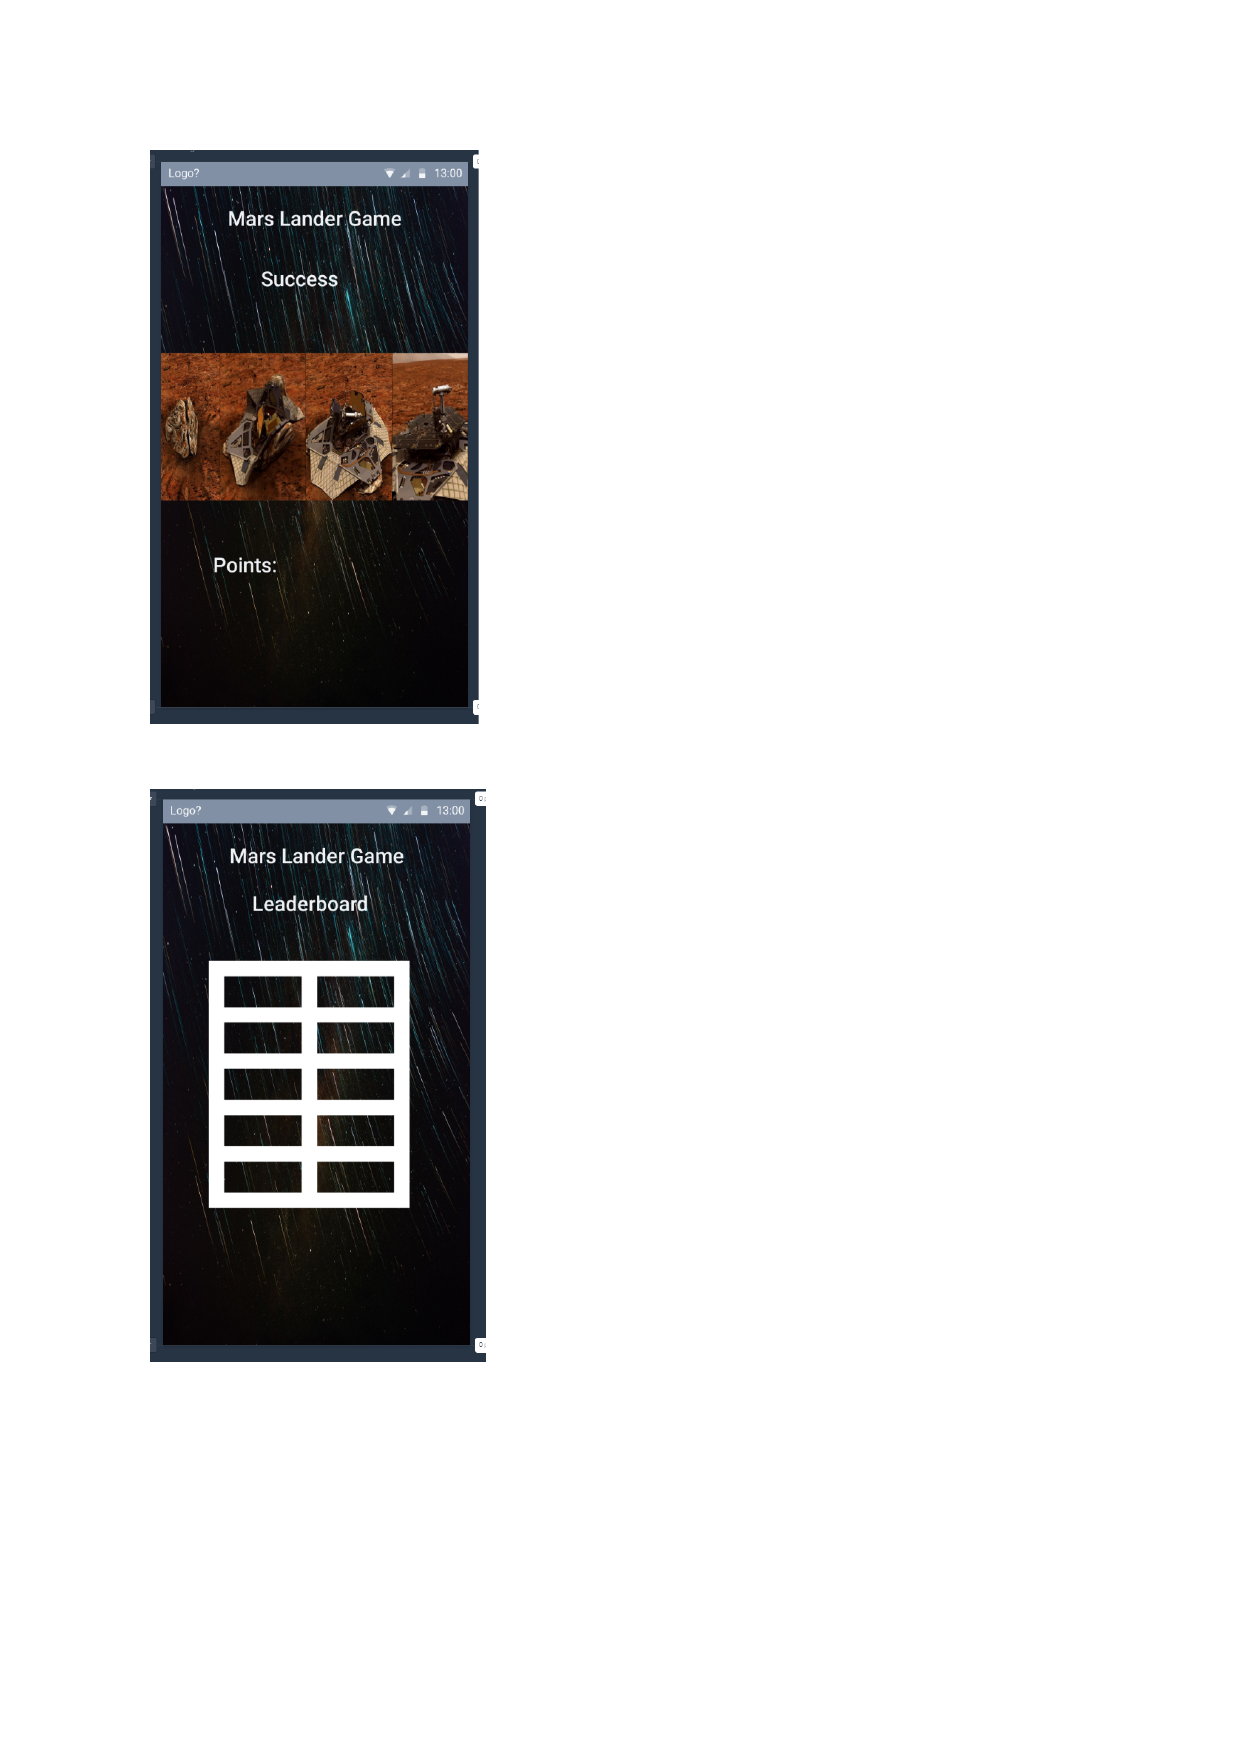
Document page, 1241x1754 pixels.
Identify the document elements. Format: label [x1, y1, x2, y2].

picture [150, 789, 486, 1362]
picture [150, 150, 479, 724]
